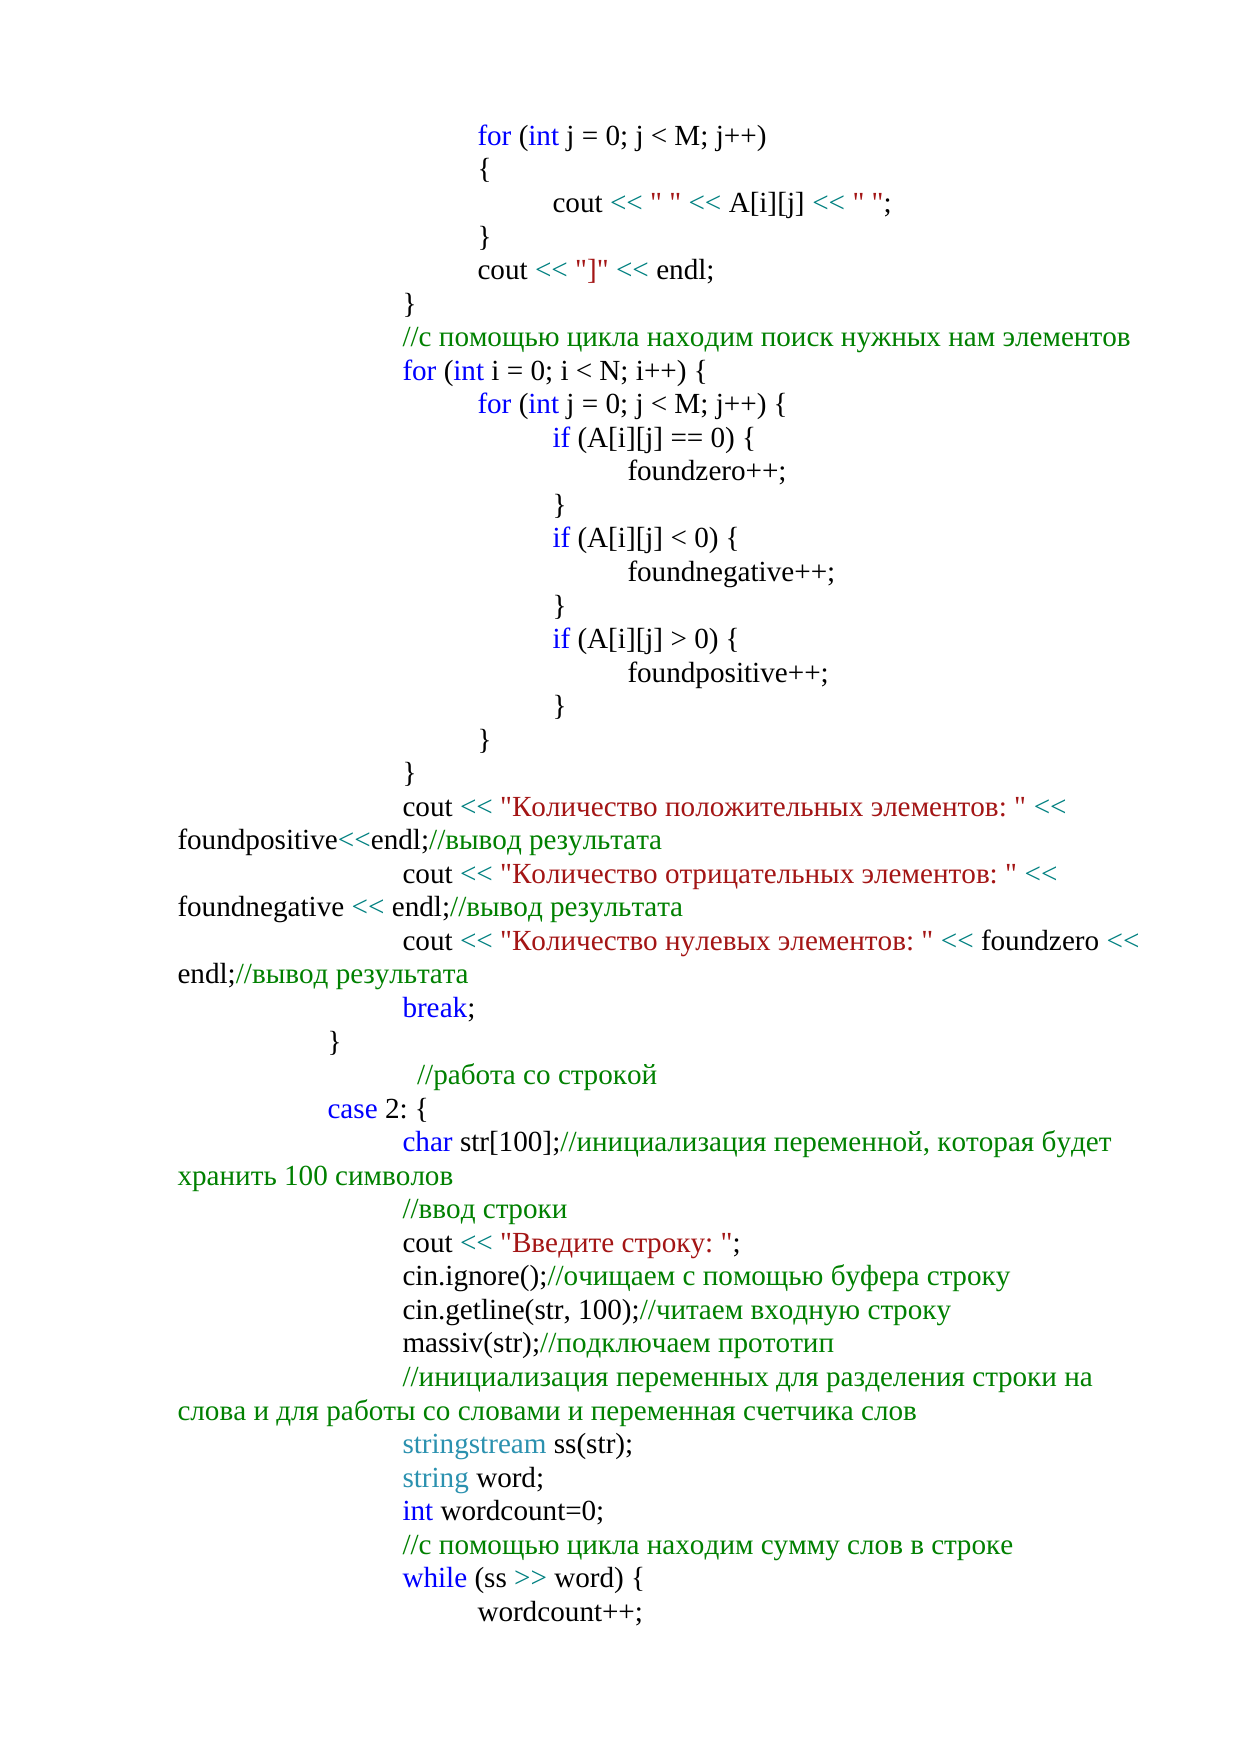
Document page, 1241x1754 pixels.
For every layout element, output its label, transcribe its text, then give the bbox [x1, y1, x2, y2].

text } [177, 286, 1152, 319]
text if (A[i][j] == 0) { [177, 420, 1152, 453]
text int wordcount=0; [177, 1493, 1152, 1527]
text cin.ignore();//очищаем с помощью буфера строку [177, 1258, 1152, 1292]
text foundpositive++; [177, 655, 1152, 688]
text cin.getline(str, 100);//читаем входную строку [177, 1292, 1152, 1326]
text } [177, 1024, 1152, 1057]
text } [177, 487, 1152, 521]
text cout << "Количество положительных элементов: " << foundpositive<<endl;//вывод результата [177, 789, 1152, 856]
text wordcount++; [177, 1594, 1152, 1627]
text if (A[i][j] < 0) { [177, 521, 1152, 554]
text foundnegative++; [177, 554, 1152, 588]
text massiv(str);//подключаем прототип [177, 1326, 1152, 1359]
text } [177, 722, 1152, 755]
text for (int i = 0; i < N; i++) { [177, 353, 1152, 386]
text } [177, 219, 1152, 252]
text } [177, 755, 1152, 789]
text char str[100];//инициализация переменной, которая будет хранить 100 символов [177, 1124, 1152, 1191]
text cout << "Количество отрицательных элементов: " << foundnegative << endl;//вывод результата [177, 856, 1152, 923]
text cout << "Введите строку: "; [177, 1225, 1152, 1258]
text cout << " " << A[i][j] << " "; [177, 185, 1152, 219]
text cout << "]" << endl; [177, 252, 1152, 286]
text stringstream ss(str); [177, 1426, 1152, 1460]
text //инициализация переменных для разделения строки на слова и для работы со словами и переменная счетчика слов [177, 1359, 1152, 1426]
text for (int j = 0; j < M; j++) [177, 118, 1152, 152]
text //работа со строкой [177, 1057, 1152, 1091]
text } [177, 588, 1152, 621]
text for (int j = 0; j < M; j++) { [177, 386, 1152, 420]
text { [177, 152, 1152, 185]
text } [177, 688, 1152, 722]
text //ввод строки [177, 1191, 1152, 1225]
text //с помощью цикла находим сумму слов в строке [177, 1527, 1152, 1560]
text while (ss >> word) { [177, 1560, 1152, 1594]
text //с помощью цикла находим поиск нужных нам элементов [177, 319, 1152, 353]
text foundzero++; [177, 453, 1152, 487]
text cout << "Количество нулевых элементов: " << foundzero << endl;//вывод результата [177, 923, 1152, 990]
text break; [177, 990, 1152, 1024]
text case 2: { [177, 1091, 1152, 1124]
text if (A[i][j] > 0) { [177, 621, 1152, 655]
text string word; [177, 1460, 1152, 1493]
